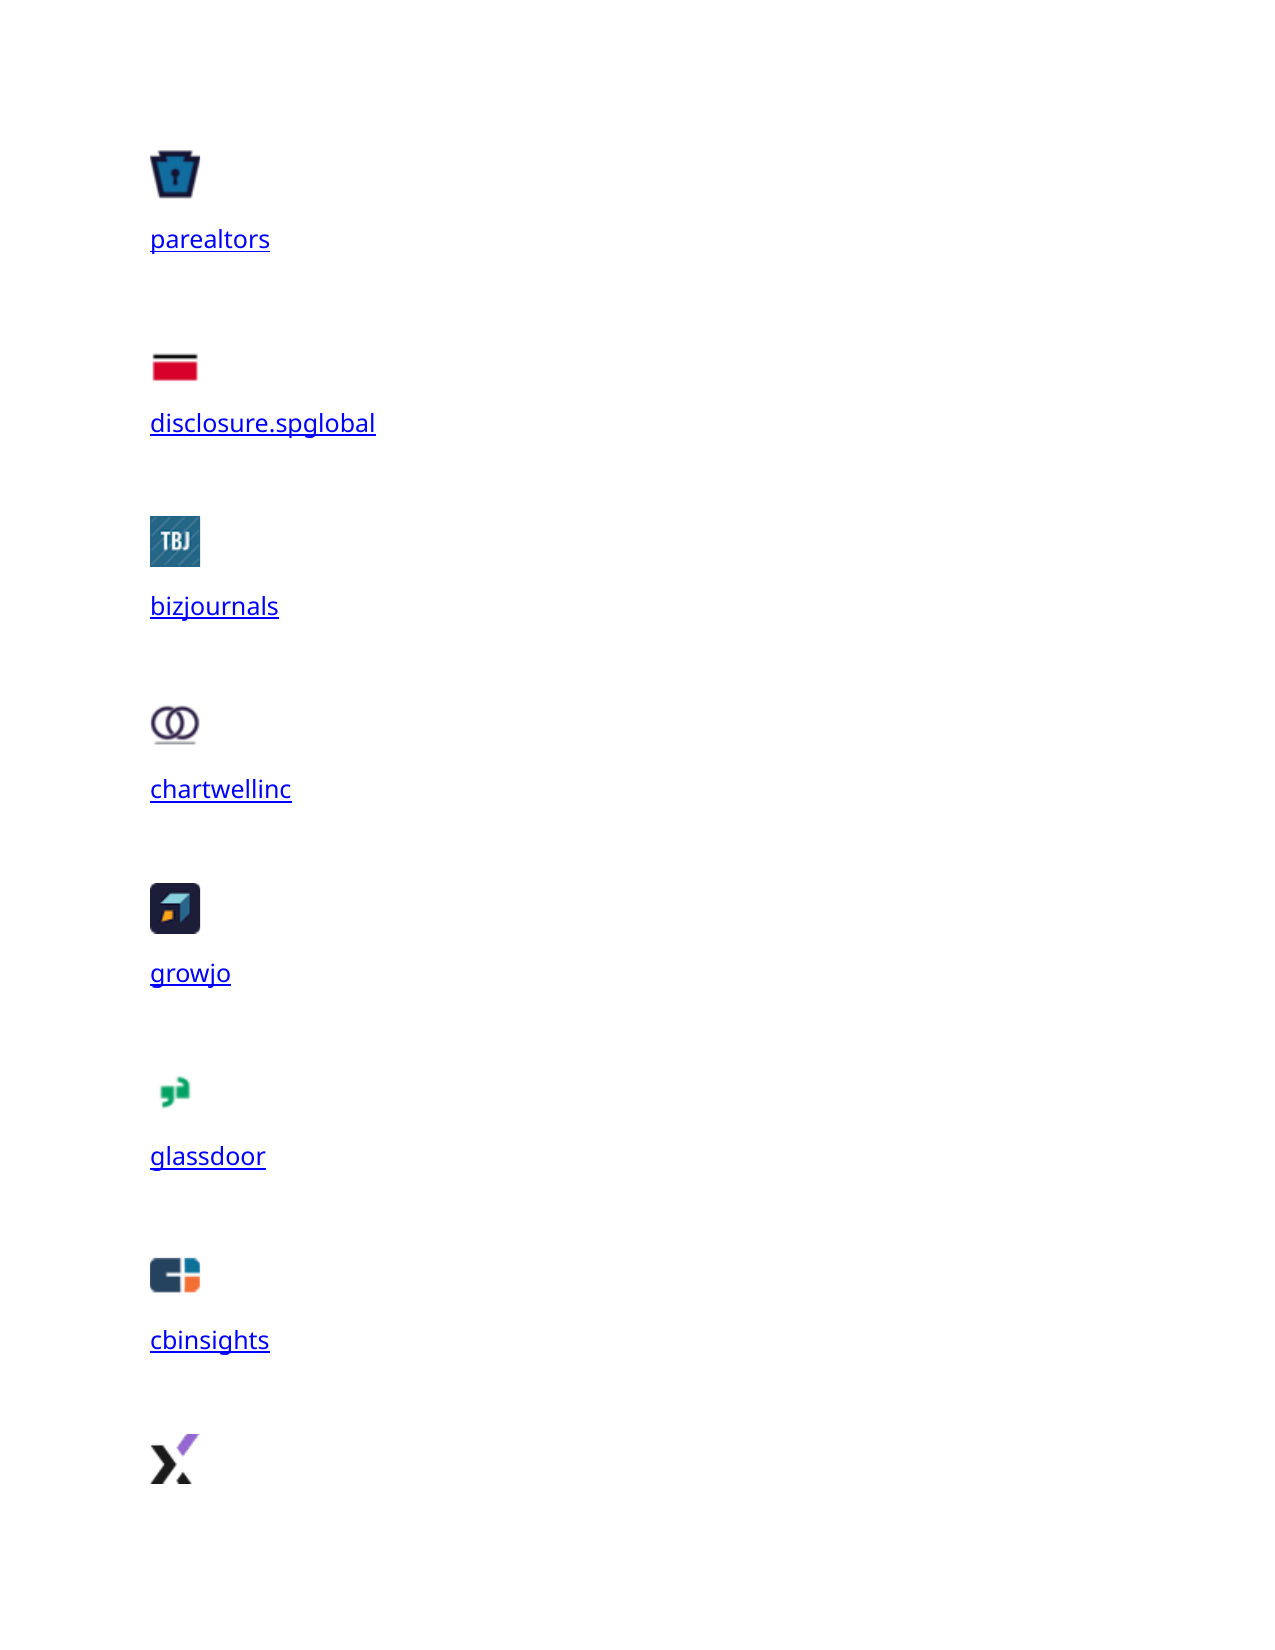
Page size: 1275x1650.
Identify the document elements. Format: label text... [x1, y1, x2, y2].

picture [150, 700, 200, 751]
text chartwellinc [150, 772, 1125, 806]
picture [150, 516, 200, 567]
picture [150, 1067, 200, 1118]
text glassdoor [150, 1139, 1125, 1173]
text parealtors [150, 222, 1125, 256]
picture [150, 333, 200, 384]
picture [150, 1250, 200, 1301]
text growjo [150, 956, 1125, 989]
text cbinsights [150, 1322, 1125, 1356]
text disclosure.spglobal [150, 405, 1125, 439]
picture [150, 1434, 200, 1484]
text bizjournals [150, 589, 1125, 623]
picture [150, 883, 200, 934]
picture [150, 150, 200, 200]
